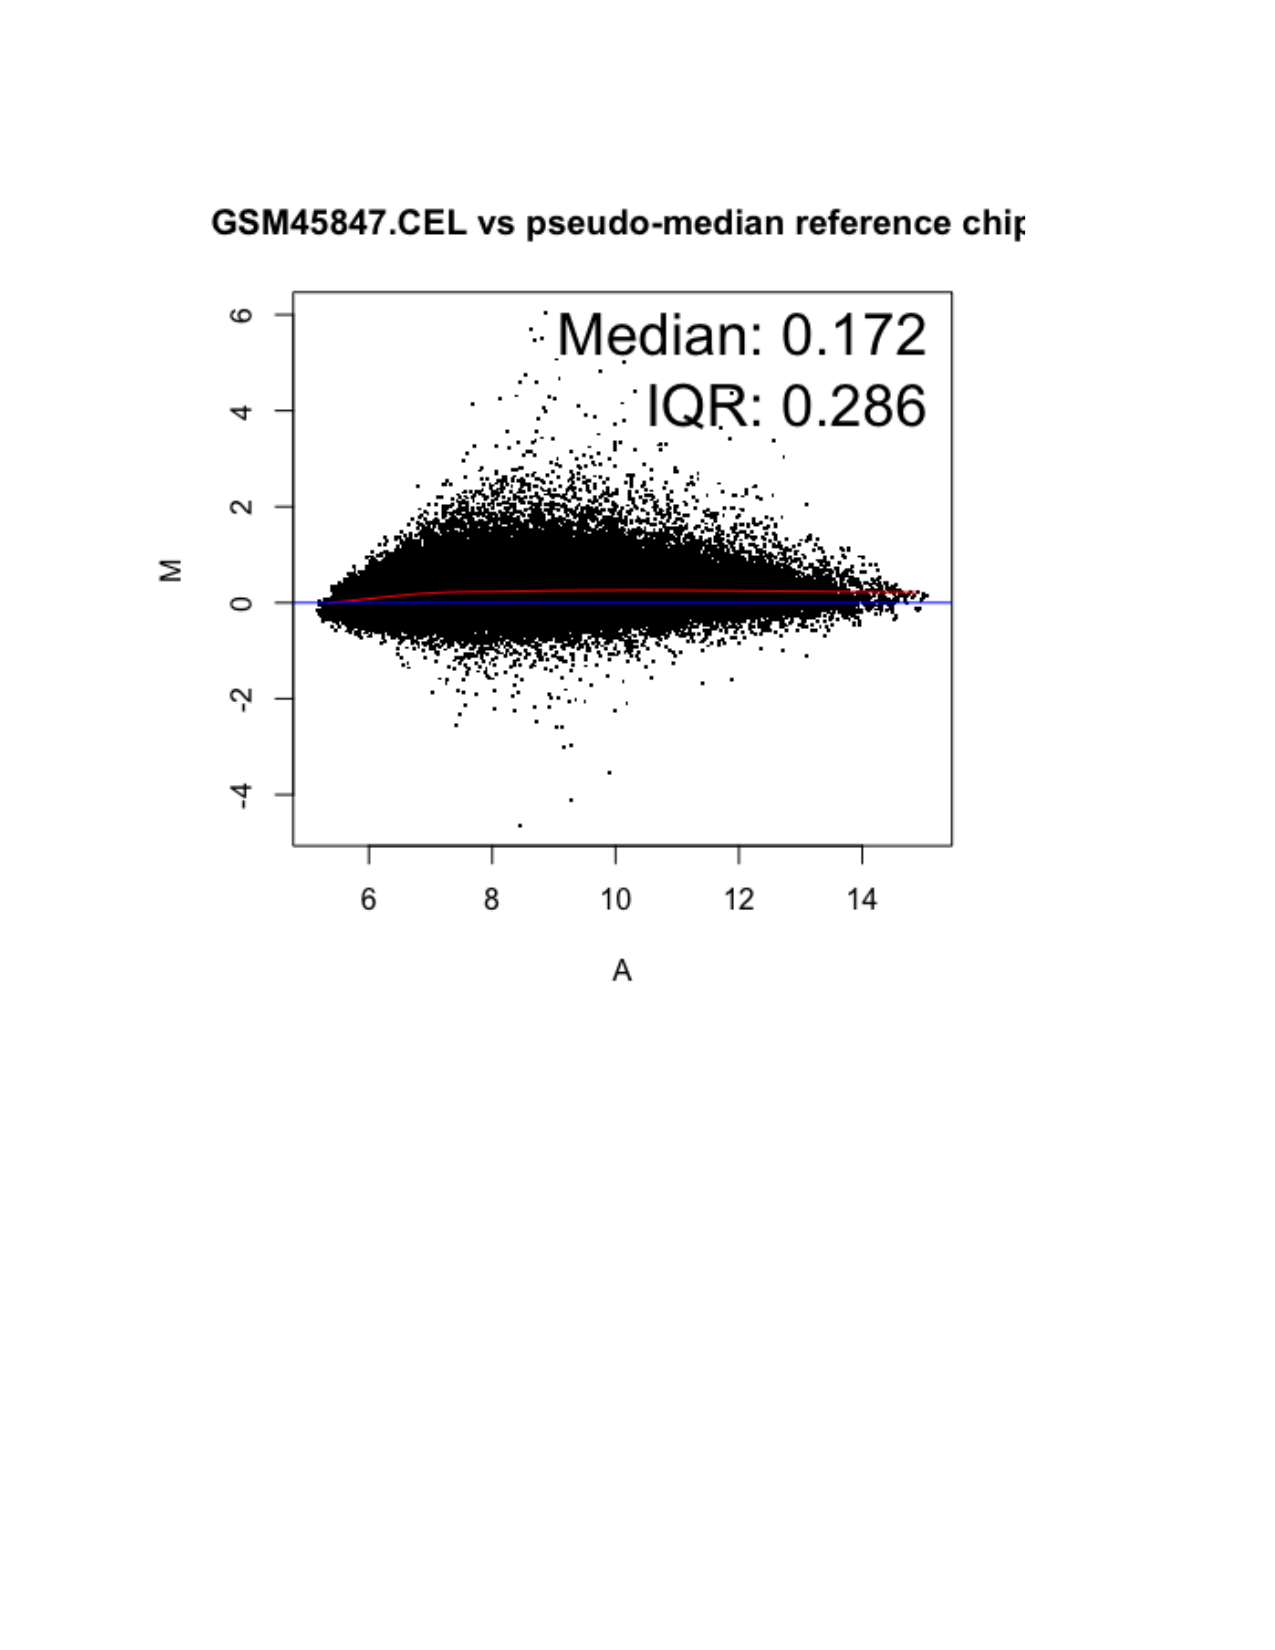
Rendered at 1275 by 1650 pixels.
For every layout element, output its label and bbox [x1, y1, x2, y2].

picture [150, 150, 1025, 1025]
